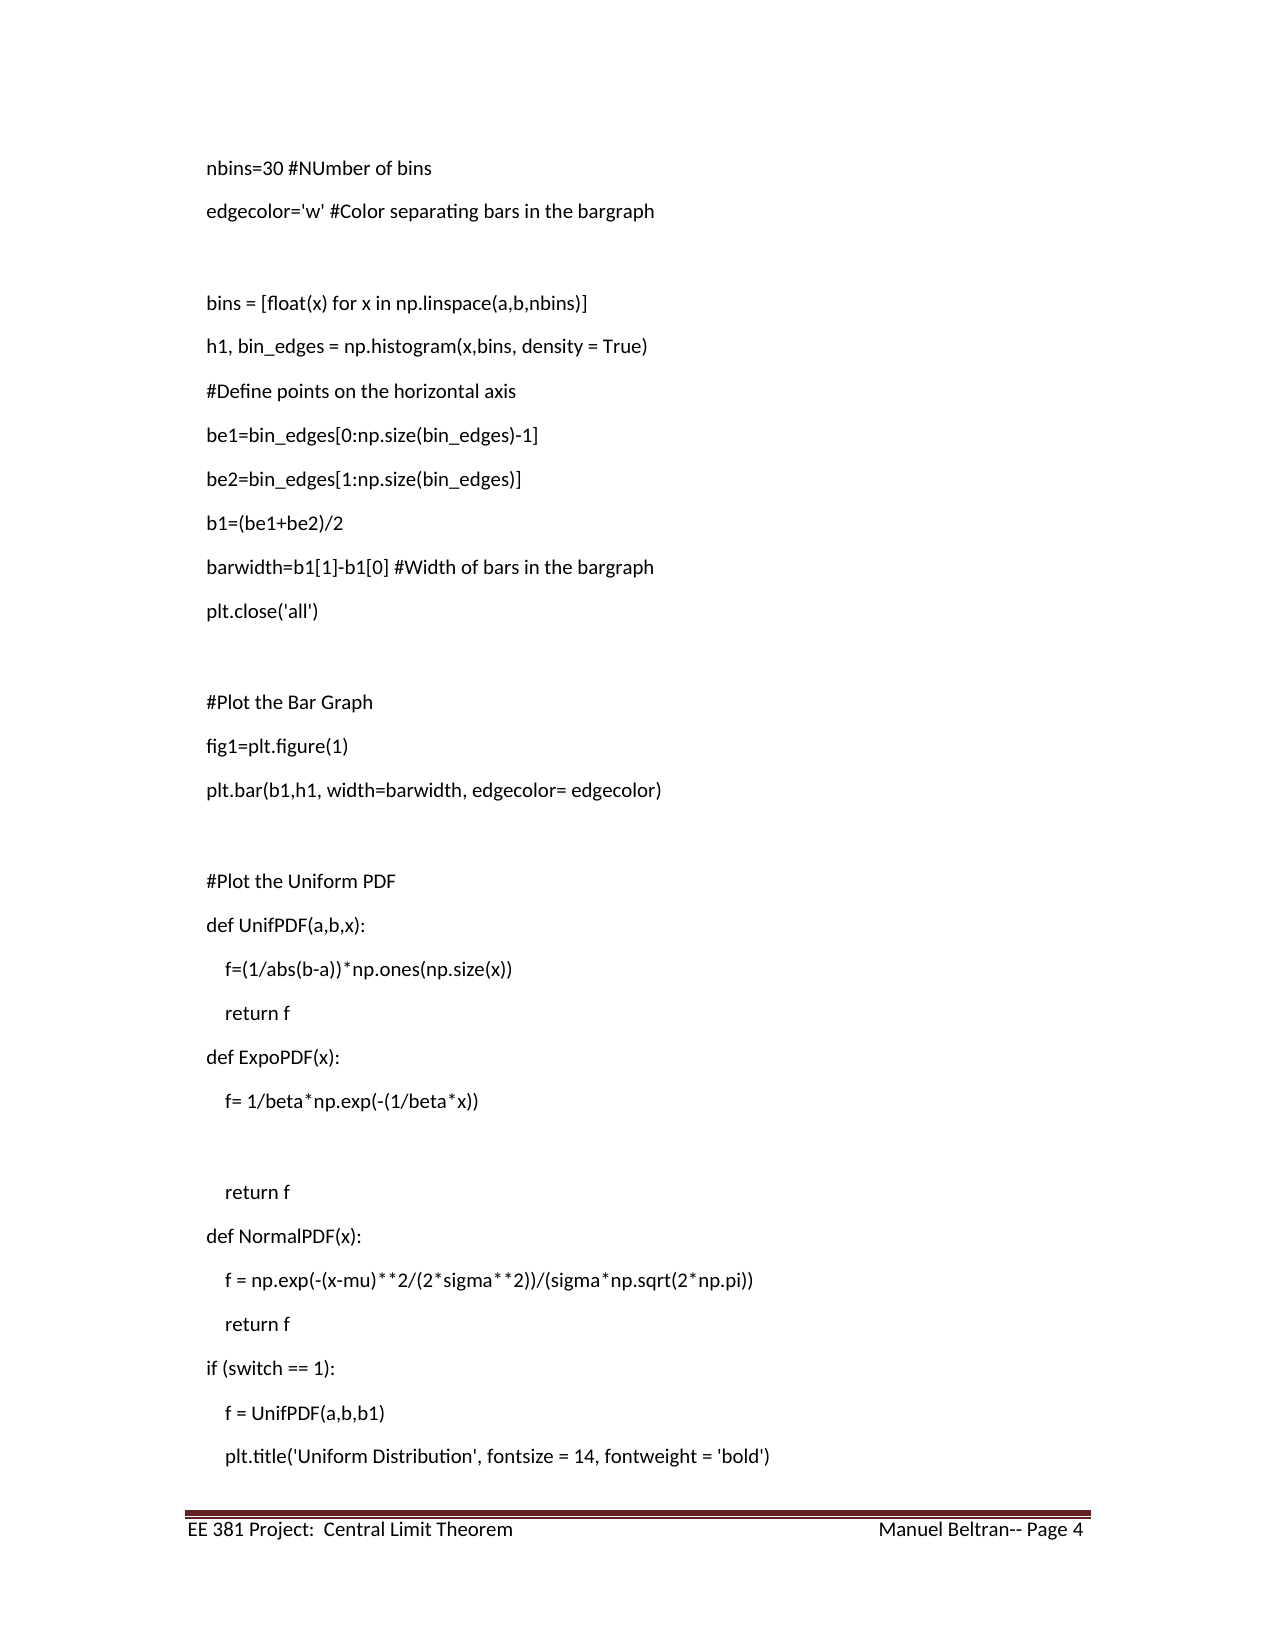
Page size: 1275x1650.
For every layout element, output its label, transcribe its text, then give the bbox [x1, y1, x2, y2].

text f = np.exp(-(x-mu)**2/(2*sigma**2))/(sigma*np.sqrt(2*np.pi)) [187, 1267, 1088, 1293]
text be2=bin_edges[1:np.size(bin_edges)] [187, 466, 1088, 491]
text plt.title('Uniform Distribution', fontsize = 14, fontweight = 'bold') [187, 1444, 1088, 1469]
text nbins=30 #NUmber of bins [187, 155, 1088, 180]
text barwidth=b1[1]-b1[0] #Width of bars in the bargraph [187, 554, 1088, 579]
text def NormalPDF(x): [187, 1223, 1088, 1249]
text plt.bar(b1,h1, width=barwidth, edgecolor= edgecolor) [187, 777, 1088, 803]
text f = UnifPDF(a,b,b1) [187, 1400, 1088, 1425]
text h1, bin_edges = np.histogram(x,bins, density = True) [187, 334, 1088, 359]
text edgecolor='w' #Color separating bars in the bargraph [187, 199, 1088, 224]
text f=(1/abs(b-a))*np.ones(np.size(x)) [187, 956, 1088, 982]
text if (switch == 1): [187, 1356, 1088, 1381]
text bins = [float(x) for x in np.linspace(a,b,nbins)] [187, 290, 1088, 315]
text return f [187, 1179, 1088, 1205]
text return f [187, 1312, 1088, 1337]
text #Plot the Uniform PDF [187, 868, 1088, 893]
text fig1=plt.figure(1) [187, 733, 1088, 758]
text be1=bin_edges[0:np.size(bin_edges)-1] [187, 422, 1088, 447]
text b1=(be1+be2)/2 [187, 510, 1088, 535]
text def ExpoPDF(x): [187, 1044, 1088, 1070]
text def UnifPDF(a,b,x): [187, 912, 1088, 938]
text f= 1/beta*np.exp(-(1/beta*x)) [187, 1088, 1088, 1114]
text plt.close('all') [187, 598, 1088, 623]
text return f [187, 1000, 1088, 1026]
text #Define points on the horizontal axis [187, 378, 1088, 403]
text #Plot the Bar Graph [187, 689, 1088, 714]
